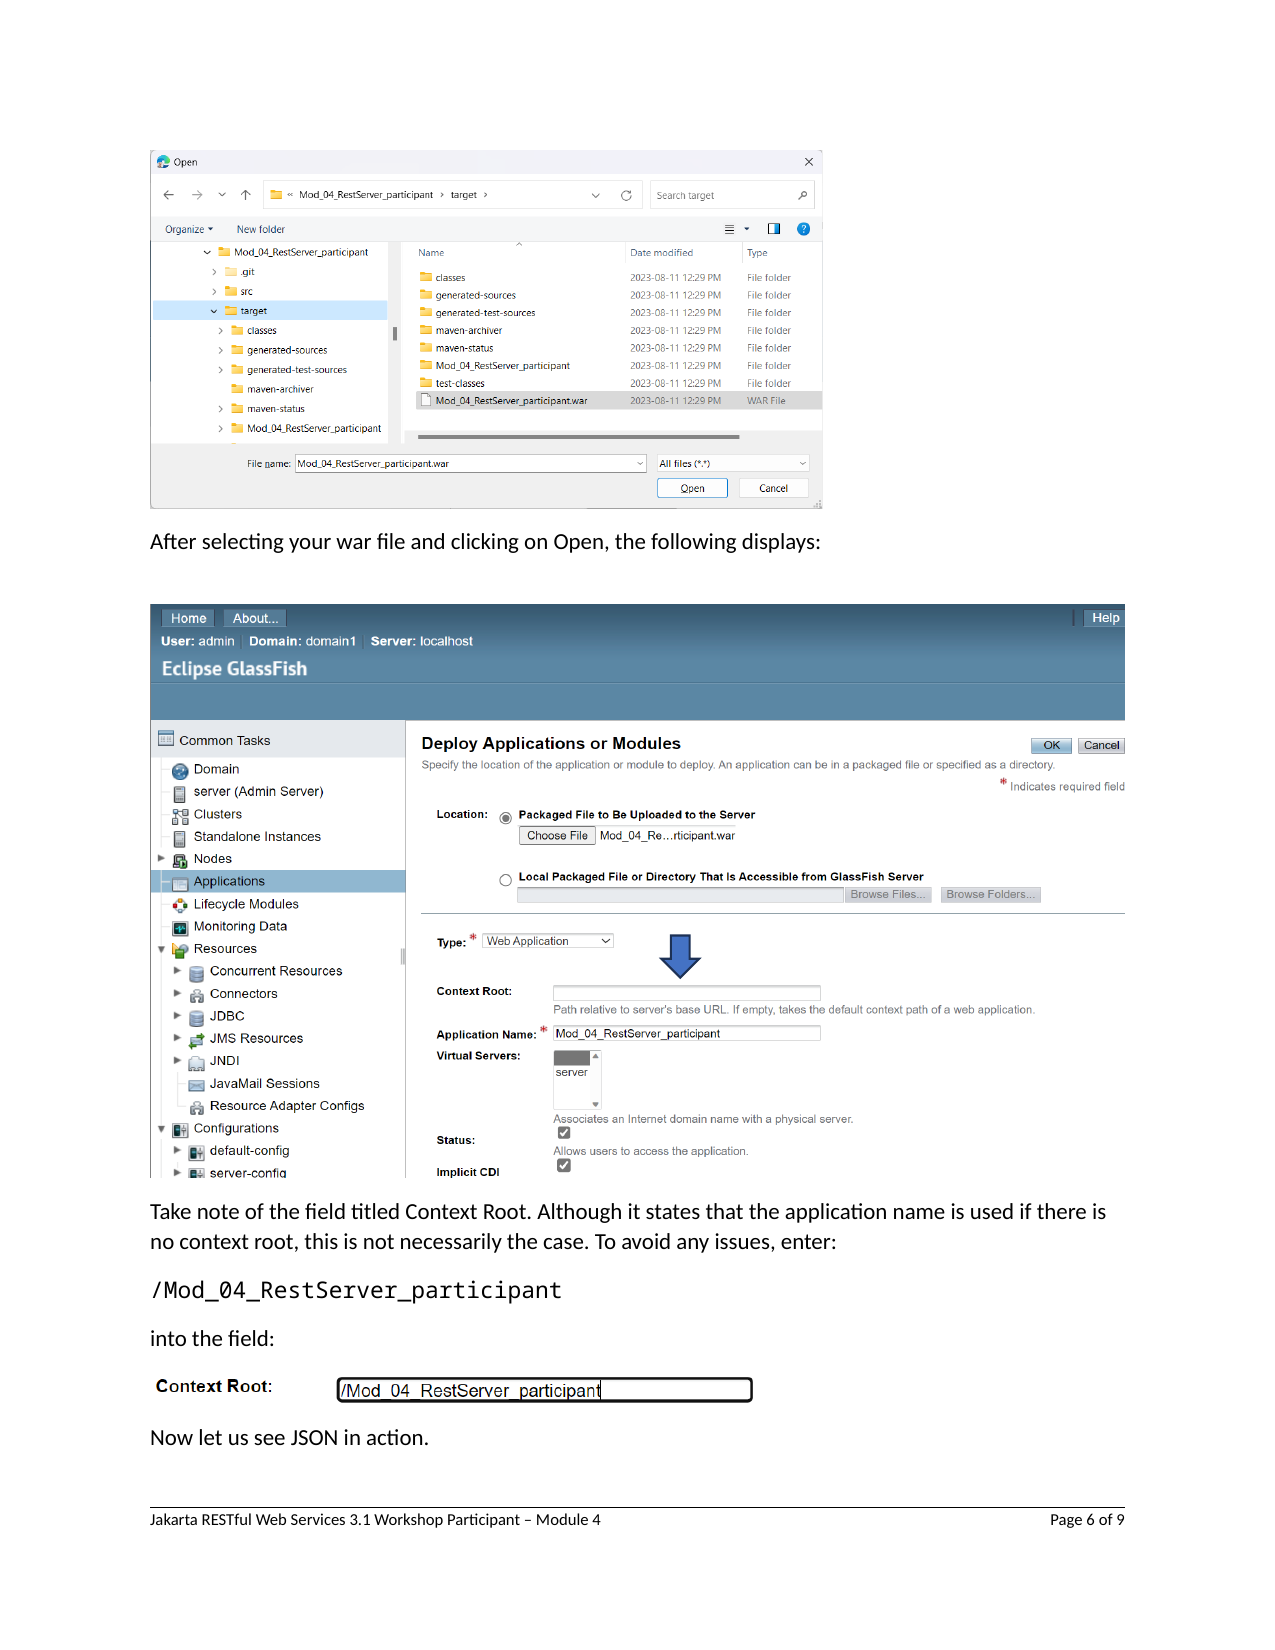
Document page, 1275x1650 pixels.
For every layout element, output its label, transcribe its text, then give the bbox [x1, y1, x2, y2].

text Now let us see JSON in action. [150, 1423, 1125, 1451]
text After selecting your war file and clicking on Open, the following displays: [150, 527, 1125, 555]
text Take note of the field titled Context Root. Although it states that the application name is used if there is no context root, this is not necessarily the case. To avoid any issues, enter: [150, 1197, 1125, 1255]
picture [150, 150, 823, 509]
text /Mod_04_RestServer_participant [150, 1274, 1125, 1305]
text into the field: [150, 1324, 1125, 1352]
